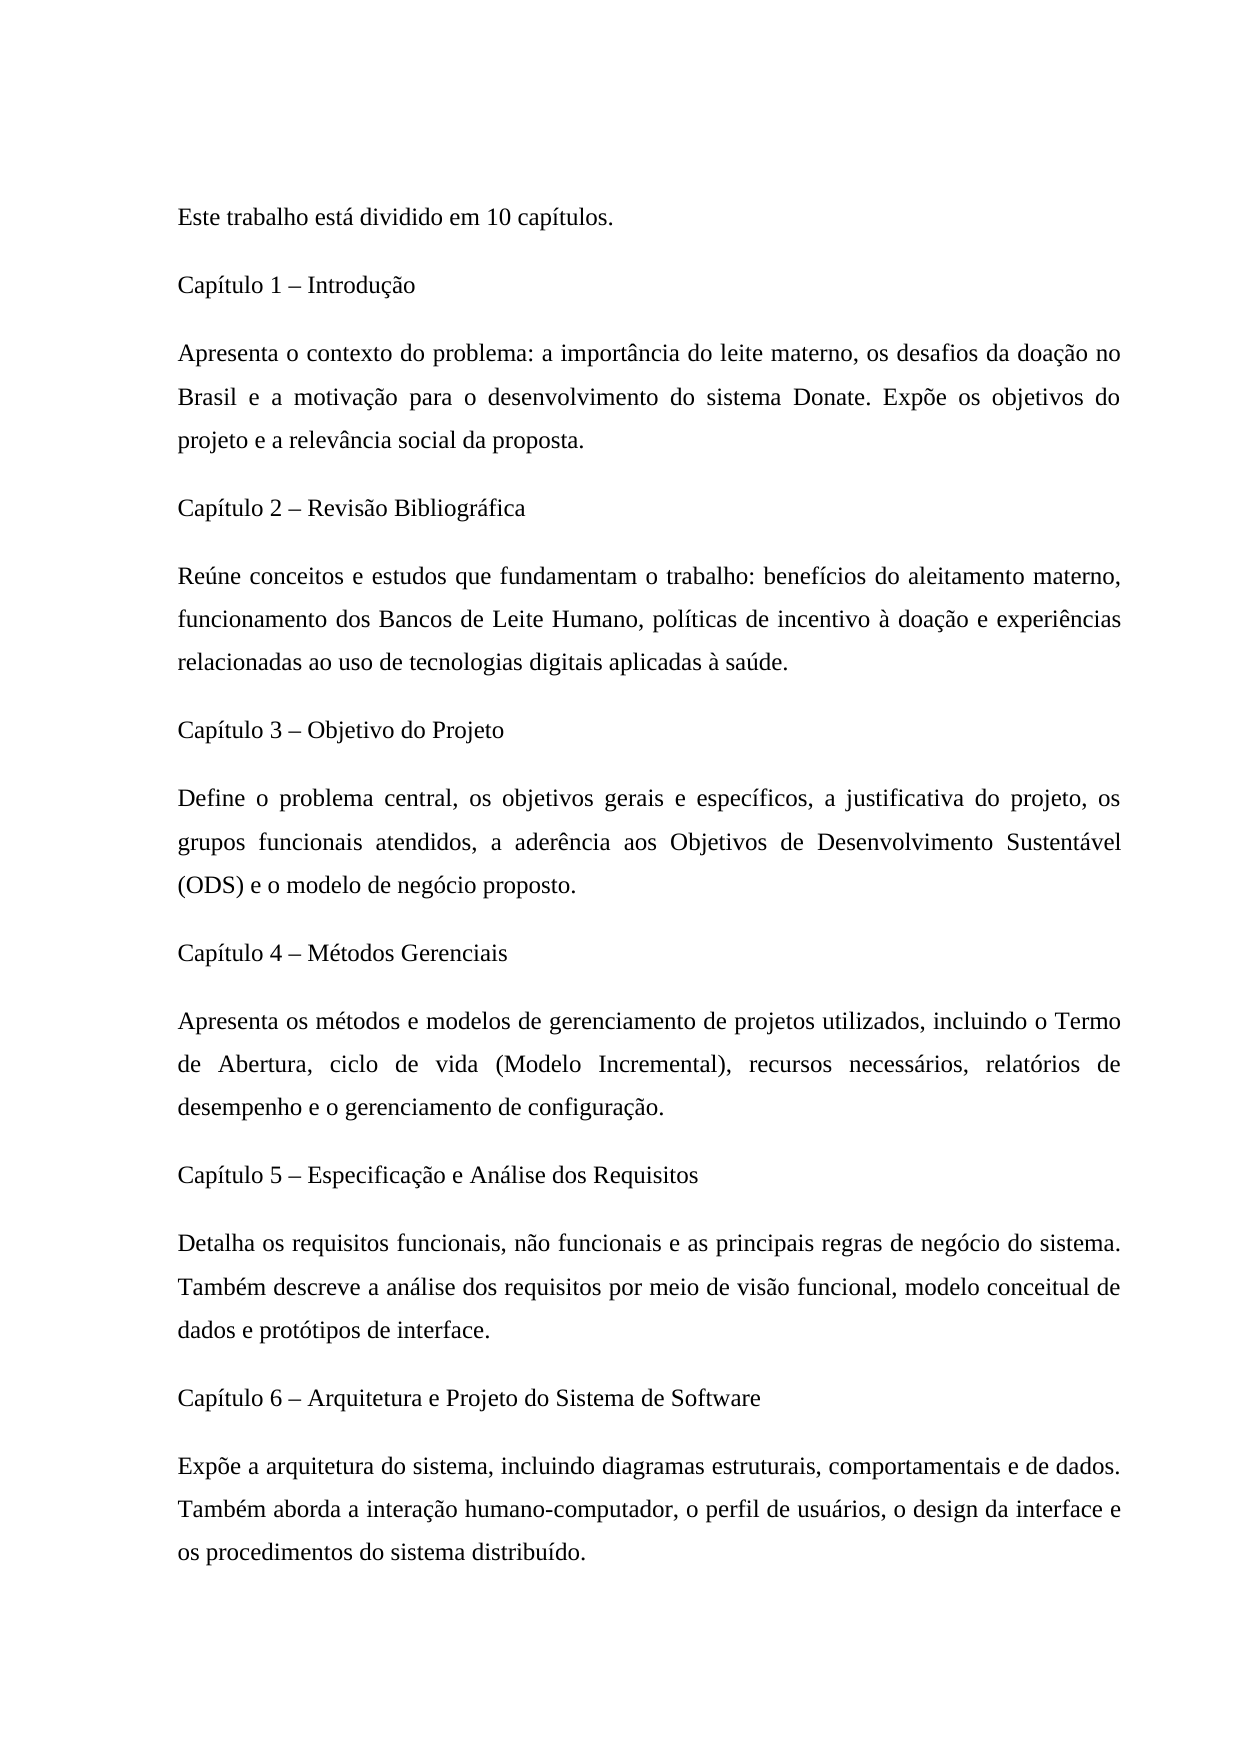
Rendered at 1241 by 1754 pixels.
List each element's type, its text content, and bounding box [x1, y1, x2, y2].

text Apresenta os métodos e modelos de gerenciamento de projetos utilizados, incluindo o Termo de Abertura, ciclo de vida (Modelo Incremental), recursos necessários, relatórios de desempenho e o gerenciamento de configuração. [177, 1006, 1122, 1121]
text Capítulo 4 – Métodos Gerenciais [177, 938, 1122, 967]
text Capítulo 3 – Objetivo do Projeto [177, 715, 1122, 744]
text Capítulo 6 – Arquitetura e Projeto do Sistema de Software [177, 1383, 1122, 1412]
text Apresenta o contexto do problema: a importância do leite materno, os desafios da doação no Brasil e a motivação para o desenvolvimento do sistema Donate. Expõe os objetivos do projeto e a relevância social da proposta. [177, 338, 1122, 453]
text Capítulo 1 – Introdução [177, 270, 1122, 299]
text Define o problema central, os objetivos gerais e específicos, a justificativa do projeto, os grupos funcionais atendidos, a aderência aos Objetivos de Desenvolvimento Sustentável (ODS) e o modelo de negócio proposto. [177, 783, 1122, 898]
text Expõe a arquitetura do sistema, incluindo diagramas estruturais, comportamentais e de dados. Também aborda a interação humano-computador, o perfil de usuários, o design da interface e os procedimentos do sistema distribuído. [177, 1451, 1122, 1566]
text Capítulo 5 – Especificação e Análise dos Requisitos [177, 1160, 1122, 1189]
text Reúne conceitos e estudos que fundamentam o trabalho: benefícios do aleitamento materno, funcionamento dos Bancos de Leite Humano, políticas de incentivo à doação e experiências relacionadas ao uso de tecnologias digitais aplicadas à saúde. [177, 561, 1122, 676]
text Este trabalho está dividido em 10 capítulos. [177, 202, 1122, 231]
text Detalha os requisitos funcionais, não funcionais e as principais regras de negócio do sistema. Também descreve a análise dos requisitos por meio de visão funcional, modelo conceitual de dados e protótipos de interface. [177, 1228, 1122, 1343]
text Capítulo 2 – Revisão Bibliográfica [177, 493, 1122, 522]
